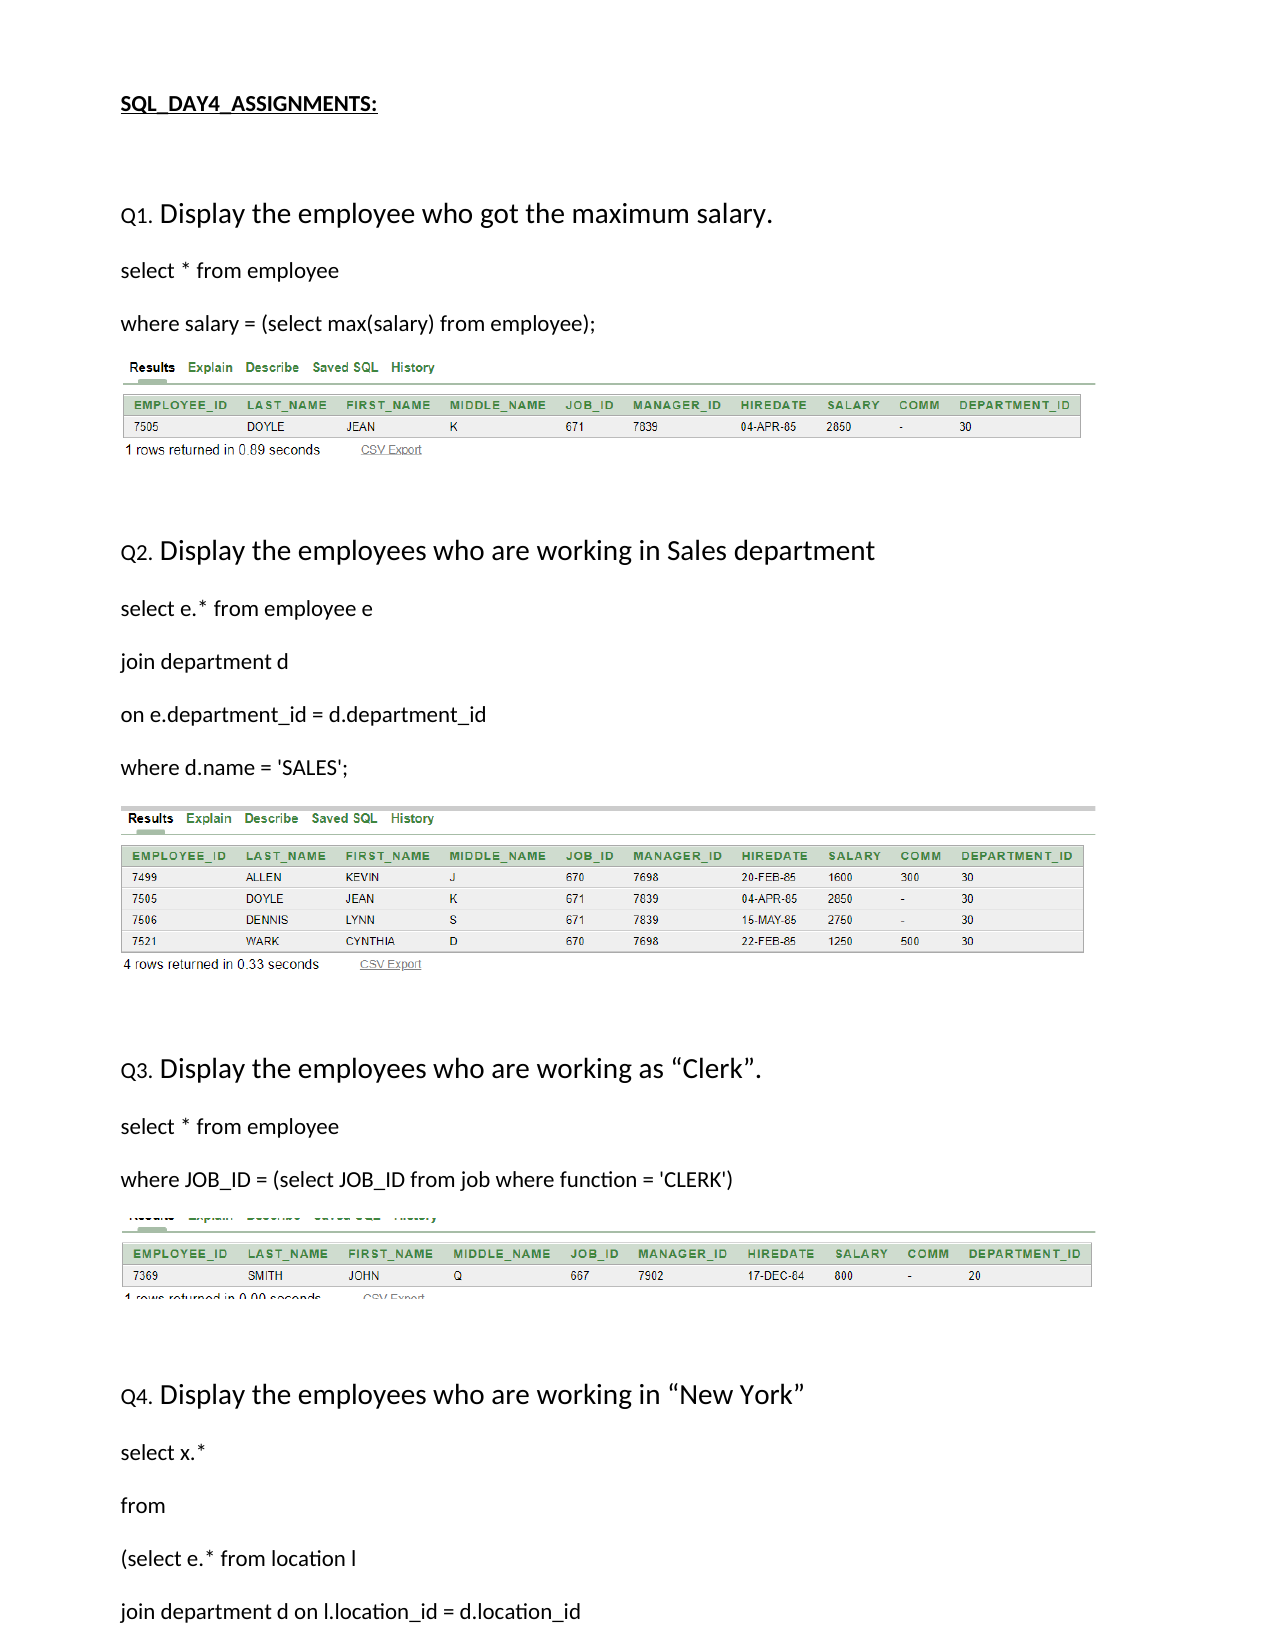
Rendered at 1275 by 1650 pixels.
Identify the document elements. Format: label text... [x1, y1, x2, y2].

text join department d on l.location_id = d.location_id [120, 1597, 1125, 1625]
picture [120, 806, 1096, 973]
text select * from employee [120, 256, 1125, 284]
picture [120, 362, 1096, 455]
text where salary = (select max(salary) from employee); [120, 309, 1125, 337]
text select x.* [120, 1438, 1125, 1466]
text Q1. Display the employee who got the maximum salary. [120, 195, 1125, 230]
text SQL_DAY4_ASSIGNMENTS: [120, 89, 1125, 117]
text where d.name = 'SALES'; [120, 753, 1125, 781]
picture [120, 1218, 1096, 1299]
text Q4. Display the employees who are working in “New York” [120, 1376, 1125, 1412]
text (select e.* from location l [120, 1544, 1125, 1572]
text Q3. Display the employees who are working as “Clerk”. [120, 1050, 1125, 1086]
text from [120, 1491, 1125, 1519]
text on e.department_id = d.department_id [120, 700, 1125, 728]
text select * from employee [120, 1112, 1125, 1140]
text select e.* from employee e [120, 594, 1125, 622]
text join department d [120, 647, 1125, 675]
text Q2. Display the employees who are working in Sales department [120, 532, 1125, 568]
text where JOB_ID = (select JOB_ID from job where function = 'CLERK') [120, 1165, 1125, 1193]
